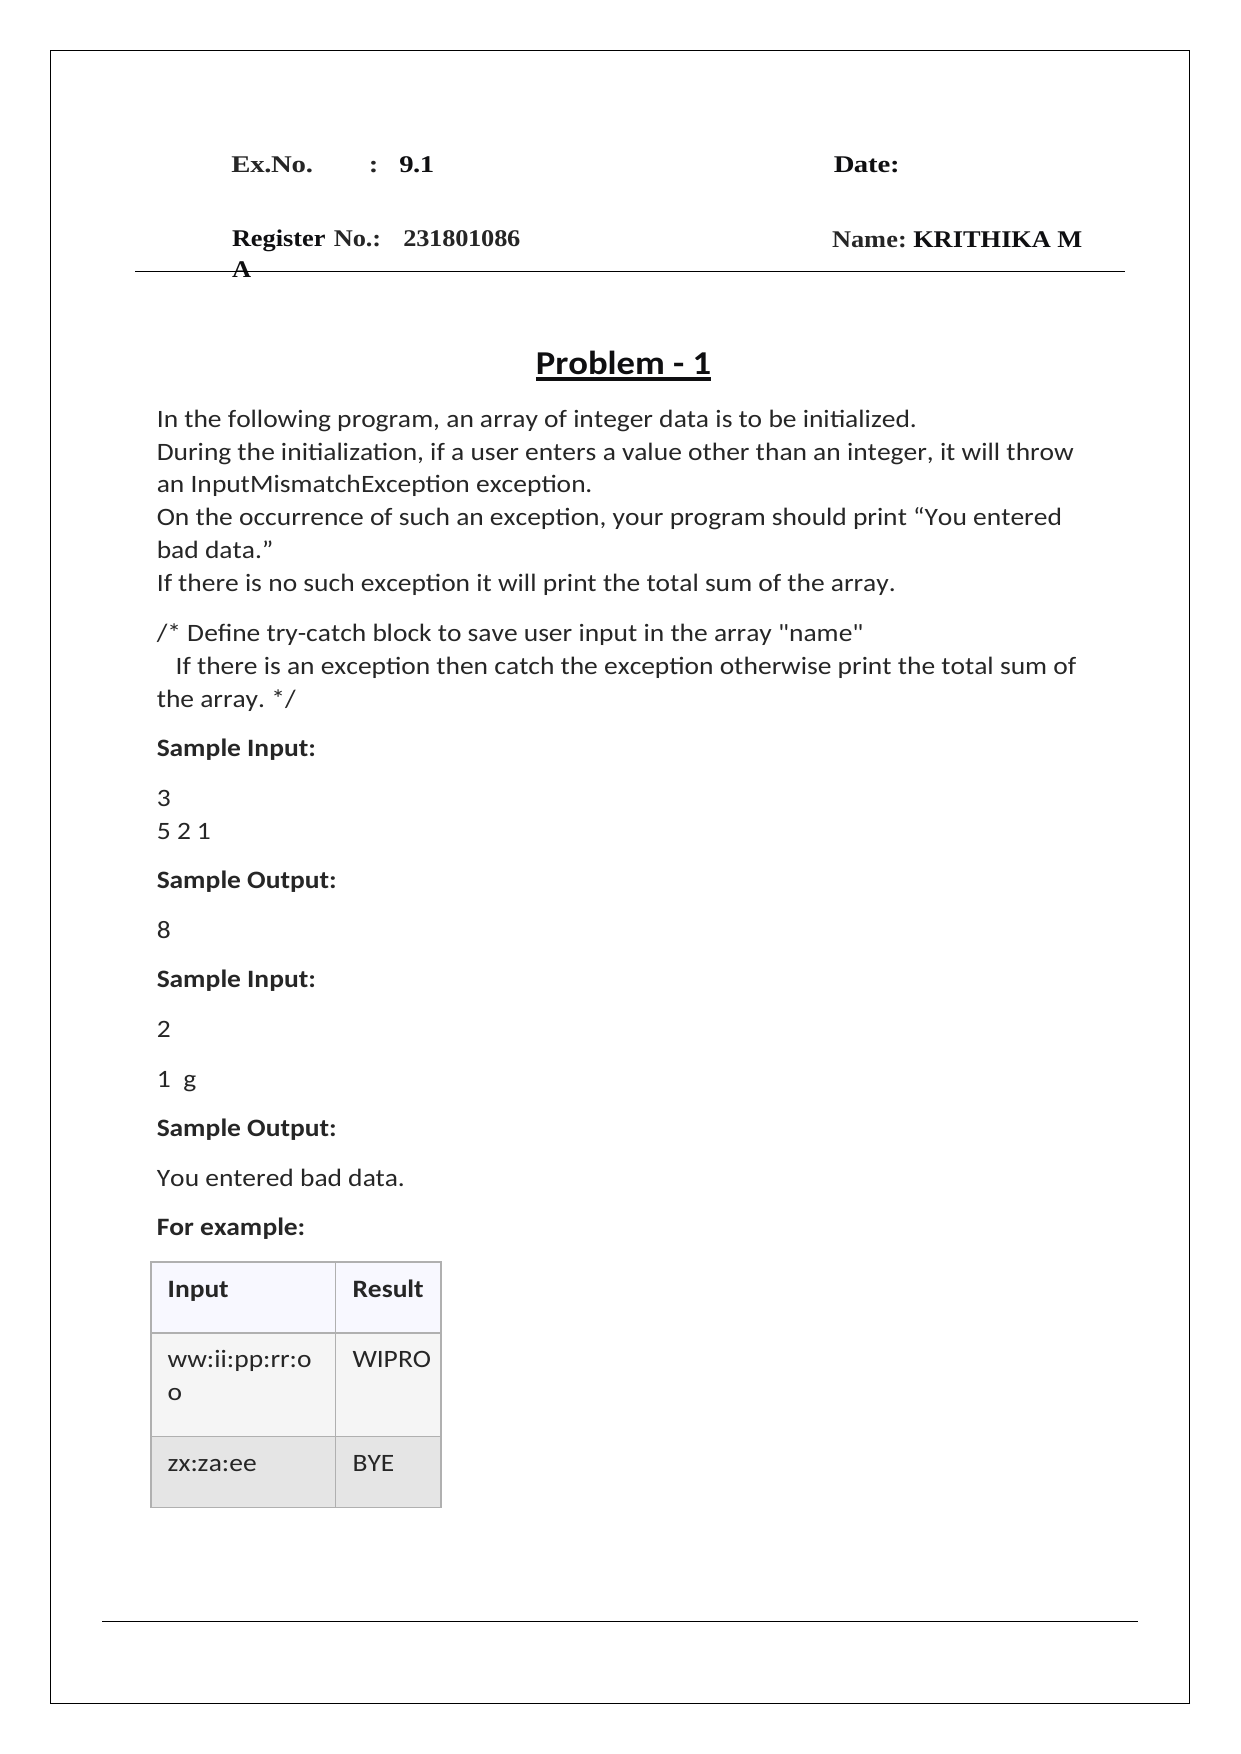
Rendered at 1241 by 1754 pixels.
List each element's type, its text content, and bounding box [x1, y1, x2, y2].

text 2 [157, 1013, 1090, 1044]
table_cell ww:ii:pp:rr:oo [152, 1334, 335, 1436]
text Problem - 1 [157, 342, 1090, 383]
text Sample Output: [157, 1112, 1090, 1143]
text In the following program, an array of integer data is to be initialized. During the initialization, if a user enters a value other than an integer, it will throw an InputMismatchException exception. On the occurrence of such an exception, your program should print “You entered bad data.” If there is no such exception it will print the total sum of the array. [157, 403, 1090, 598]
text 8 [157, 914, 1090, 944]
text Register No.: 231801086 Name: KRITHIKA M A [232, 224, 1090, 271]
text Sample Input: [157, 964, 1090, 994]
text Sample Output: [157, 864, 1090, 895]
table_header Result [336, 1263, 440, 1332]
text For example: [157, 1212, 1090, 1242]
table_cell zx:za:ee [152, 1437, 335, 1507]
text Sample Input: [157, 732, 1090, 763]
text 3 5 2 1 [157, 782, 1090, 845]
text Ex.No. : 9.1 Date: [231, 150, 1090, 178]
text /* Define try-catch block to save user input in the array "name" If there is an exception then catch the exception otherwise print the total sum of the array. */ [157, 617, 1090, 713]
text You entered bad data. [157, 1162, 1090, 1192]
table_cell WIPRO [336, 1334, 440, 1436]
table_cell BYE [336, 1437, 440, 1507]
text 1 g [157, 1063, 1090, 1093]
table_header Input [152, 1263, 335, 1332]
